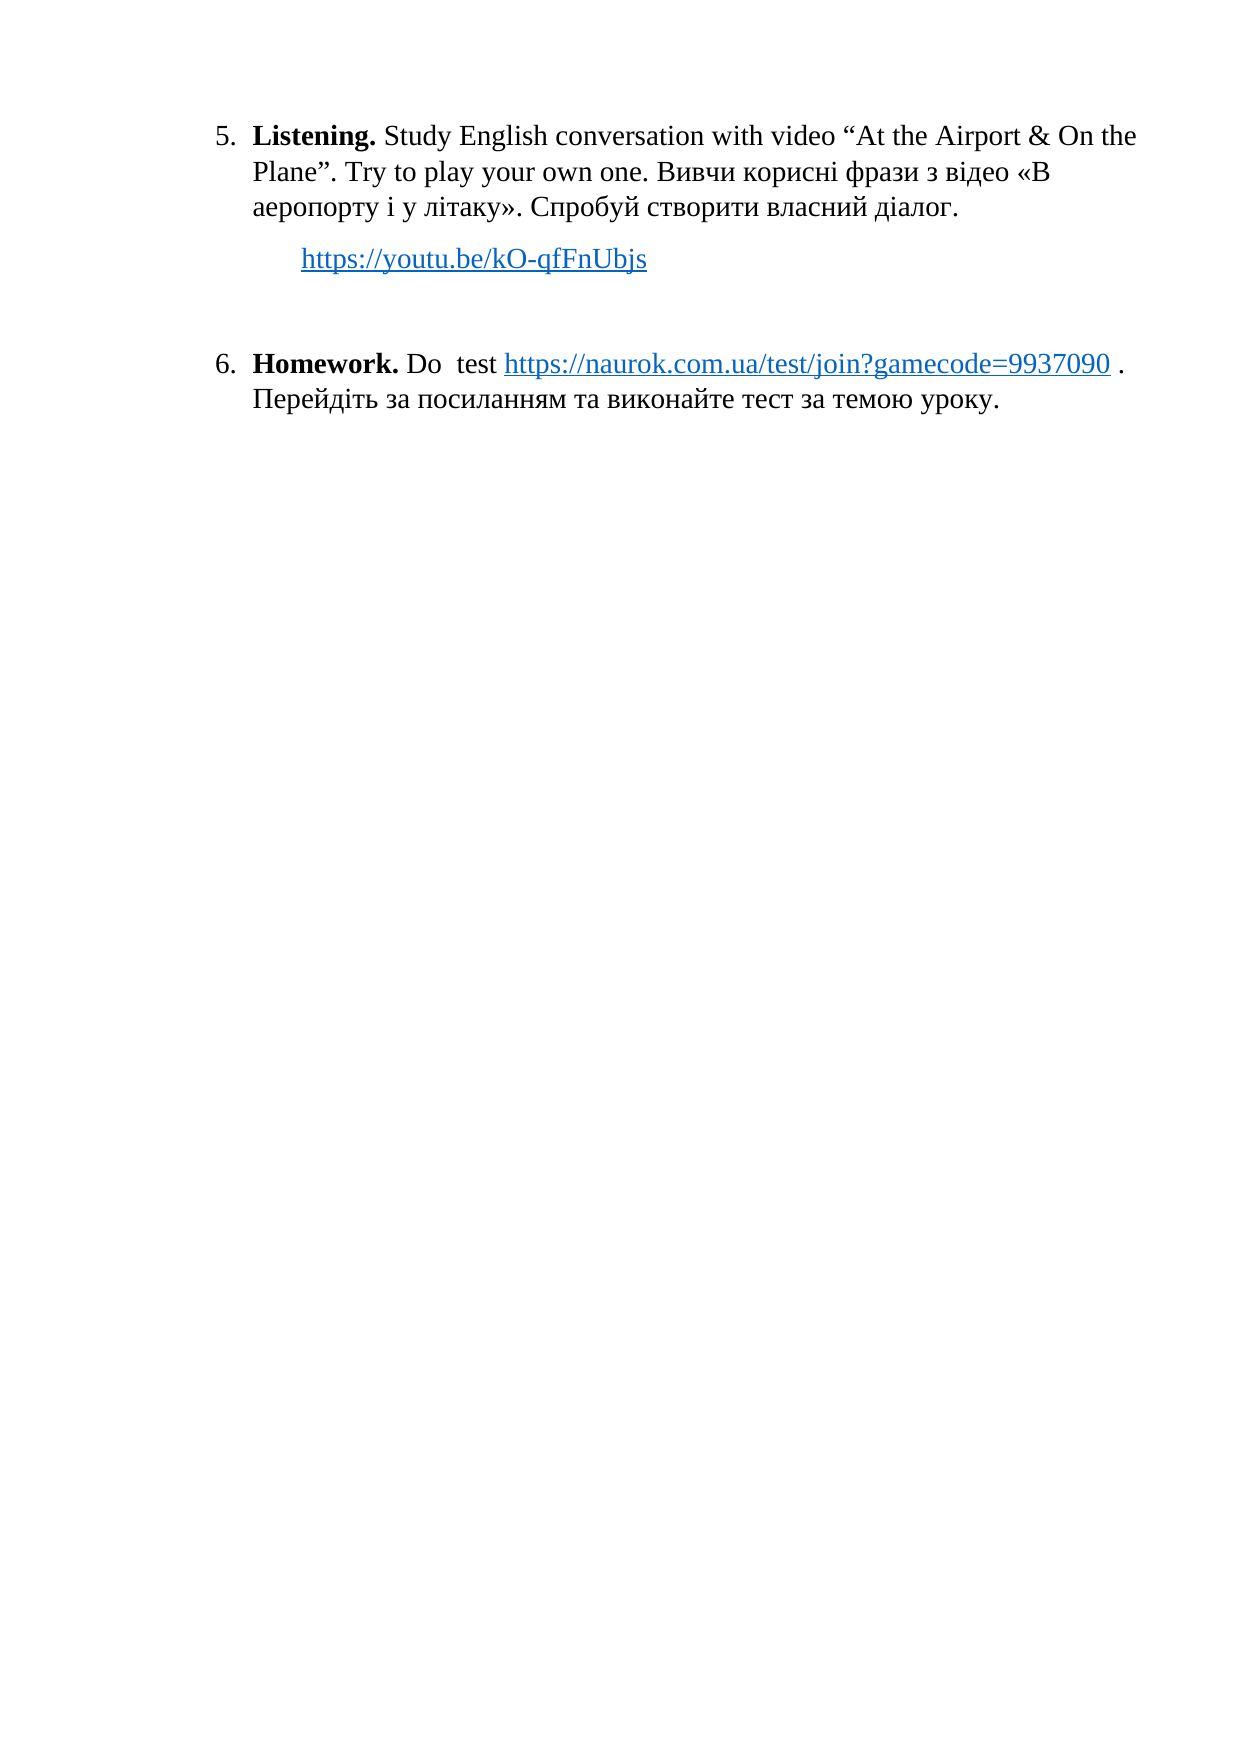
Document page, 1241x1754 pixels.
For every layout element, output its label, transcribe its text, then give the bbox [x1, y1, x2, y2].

list Listening. Study English conversation with video “At the Airport & On the Plane”. Try to play your own one. Вивчи корисні фрази з відео «В аеропорту і у літаку». Спробуй створити власний діалог. [215, 118, 1152, 223]
text https://youtu.be/kO-qfFnUbjs [177, 241, 1152, 275]
list Homework. Do test https://naurok.com.ua/test/join?gamecode=9937090 . Перейдіть за посиланням та виконайте тест за темою уроку. [215, 346, 1152, 415]
